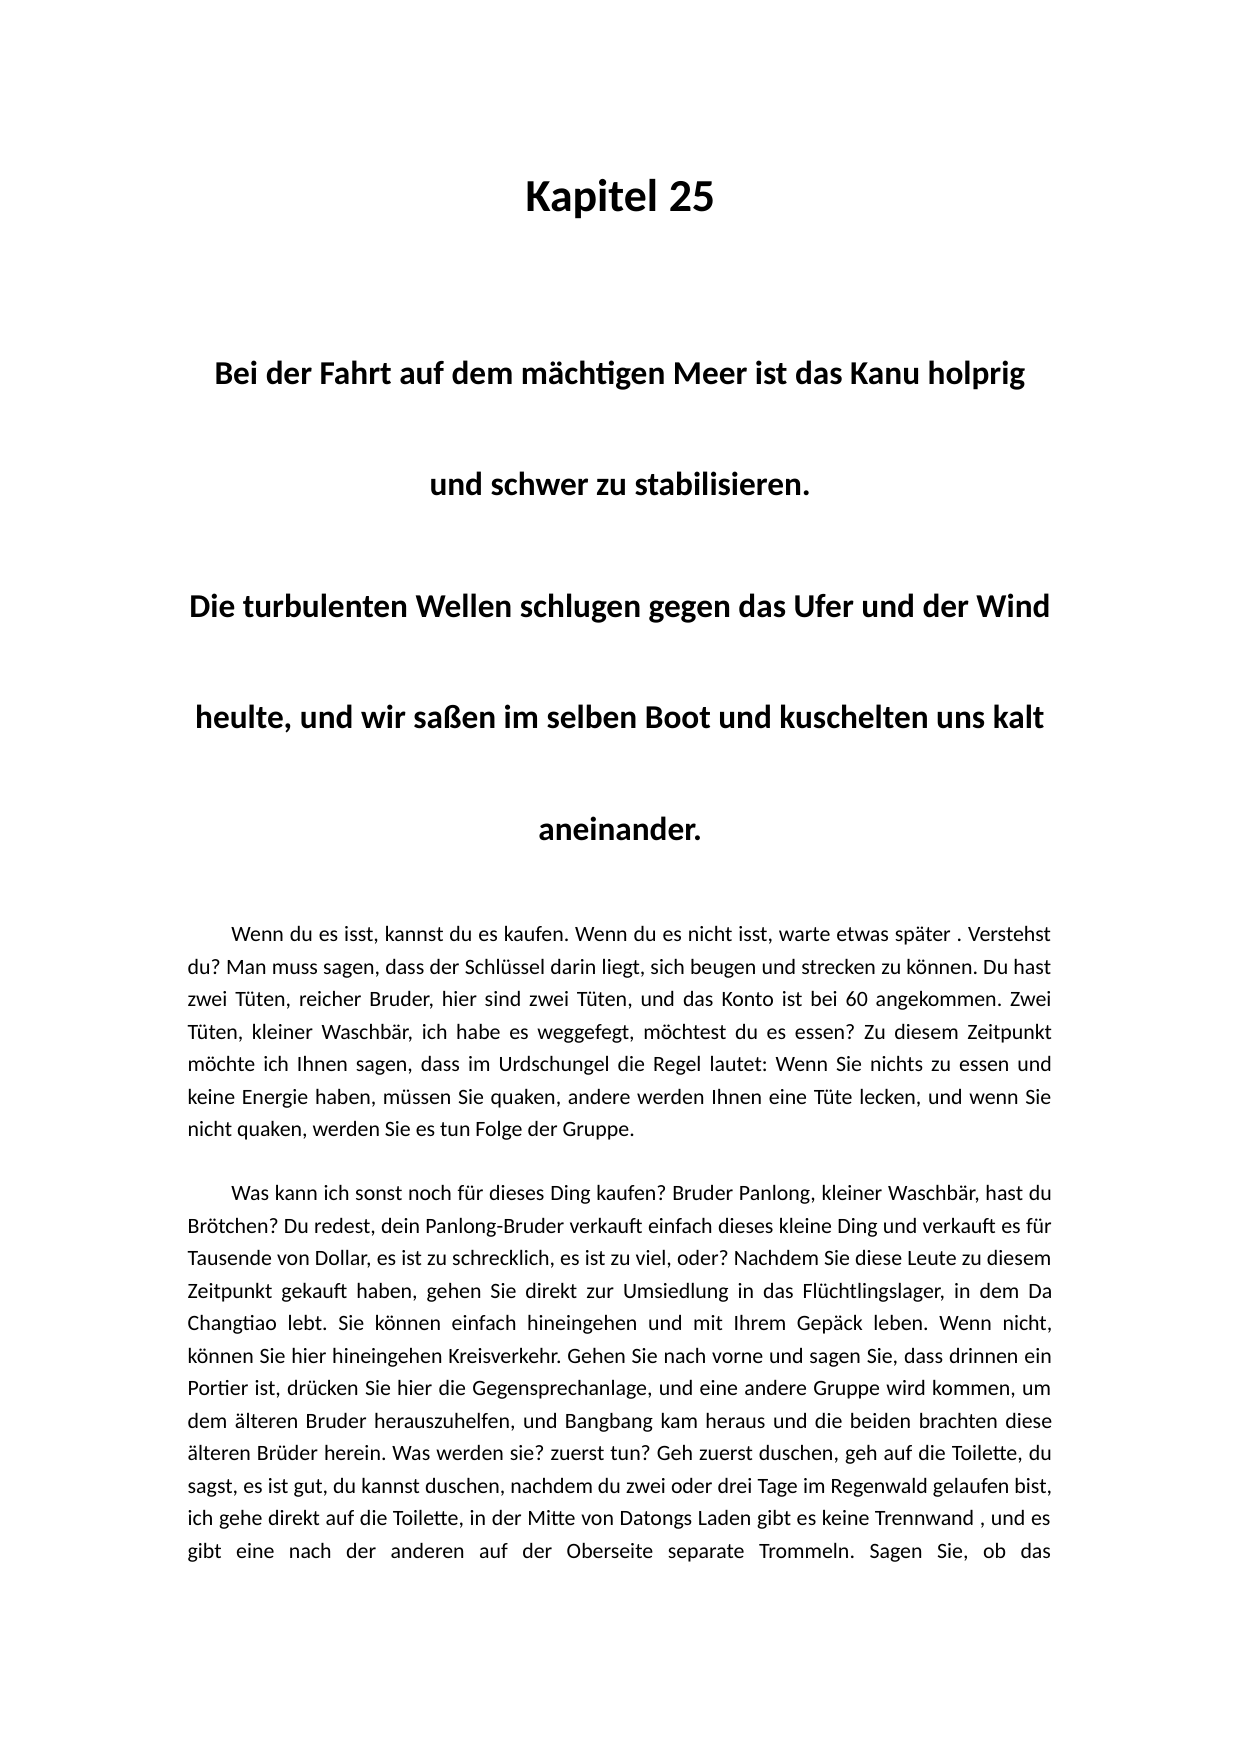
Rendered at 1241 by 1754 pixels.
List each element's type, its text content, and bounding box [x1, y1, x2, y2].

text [187, 1176, 1053, 1566]
subtitle Kapitel 25 [187, 162, 1053, 227]
text Wenn du es isst, kannst du es kaufen. Wenn du es nicht isst, warte etwas später . Verstehst du? Man muss sagen, dass der Schlüssel darin liegt, sich beugen und strecken zu können. Du hast zwei Tüten, reicher Bruder, hier sind zwei Tüten, und das Konto ist bei 60 angekommen. Zwei Tüten, kleiner Waschbär, ich habe es weggefegt, möchtest du es essen? Zu diesem Zeitpunkt möchte ich Ihnen sagen, dass im Urdschungel die Regel lautet: Wenn Sie nichts zu essen und keine Energie haben, müssen Sie quaken, andere werden Ihnen eine Tüte lecken, und wenn Sie nicht quaken, werden Sie es tun Folge der Gruppe. [187, 918, 1053, 1145]
subtitle Die turbulenten Wellen schlugen gegen das Ufer und der Wind heulte, und wir saßen im selben Boot und kuschelten uns kalt aneinander. [187, 573, 1053, 861]
subtitle Bei der Fahrt auf dem mächtigen Meer ist das Kanu holprig und schwer zu stabilisieren. [187, 339, 1053, 516]
